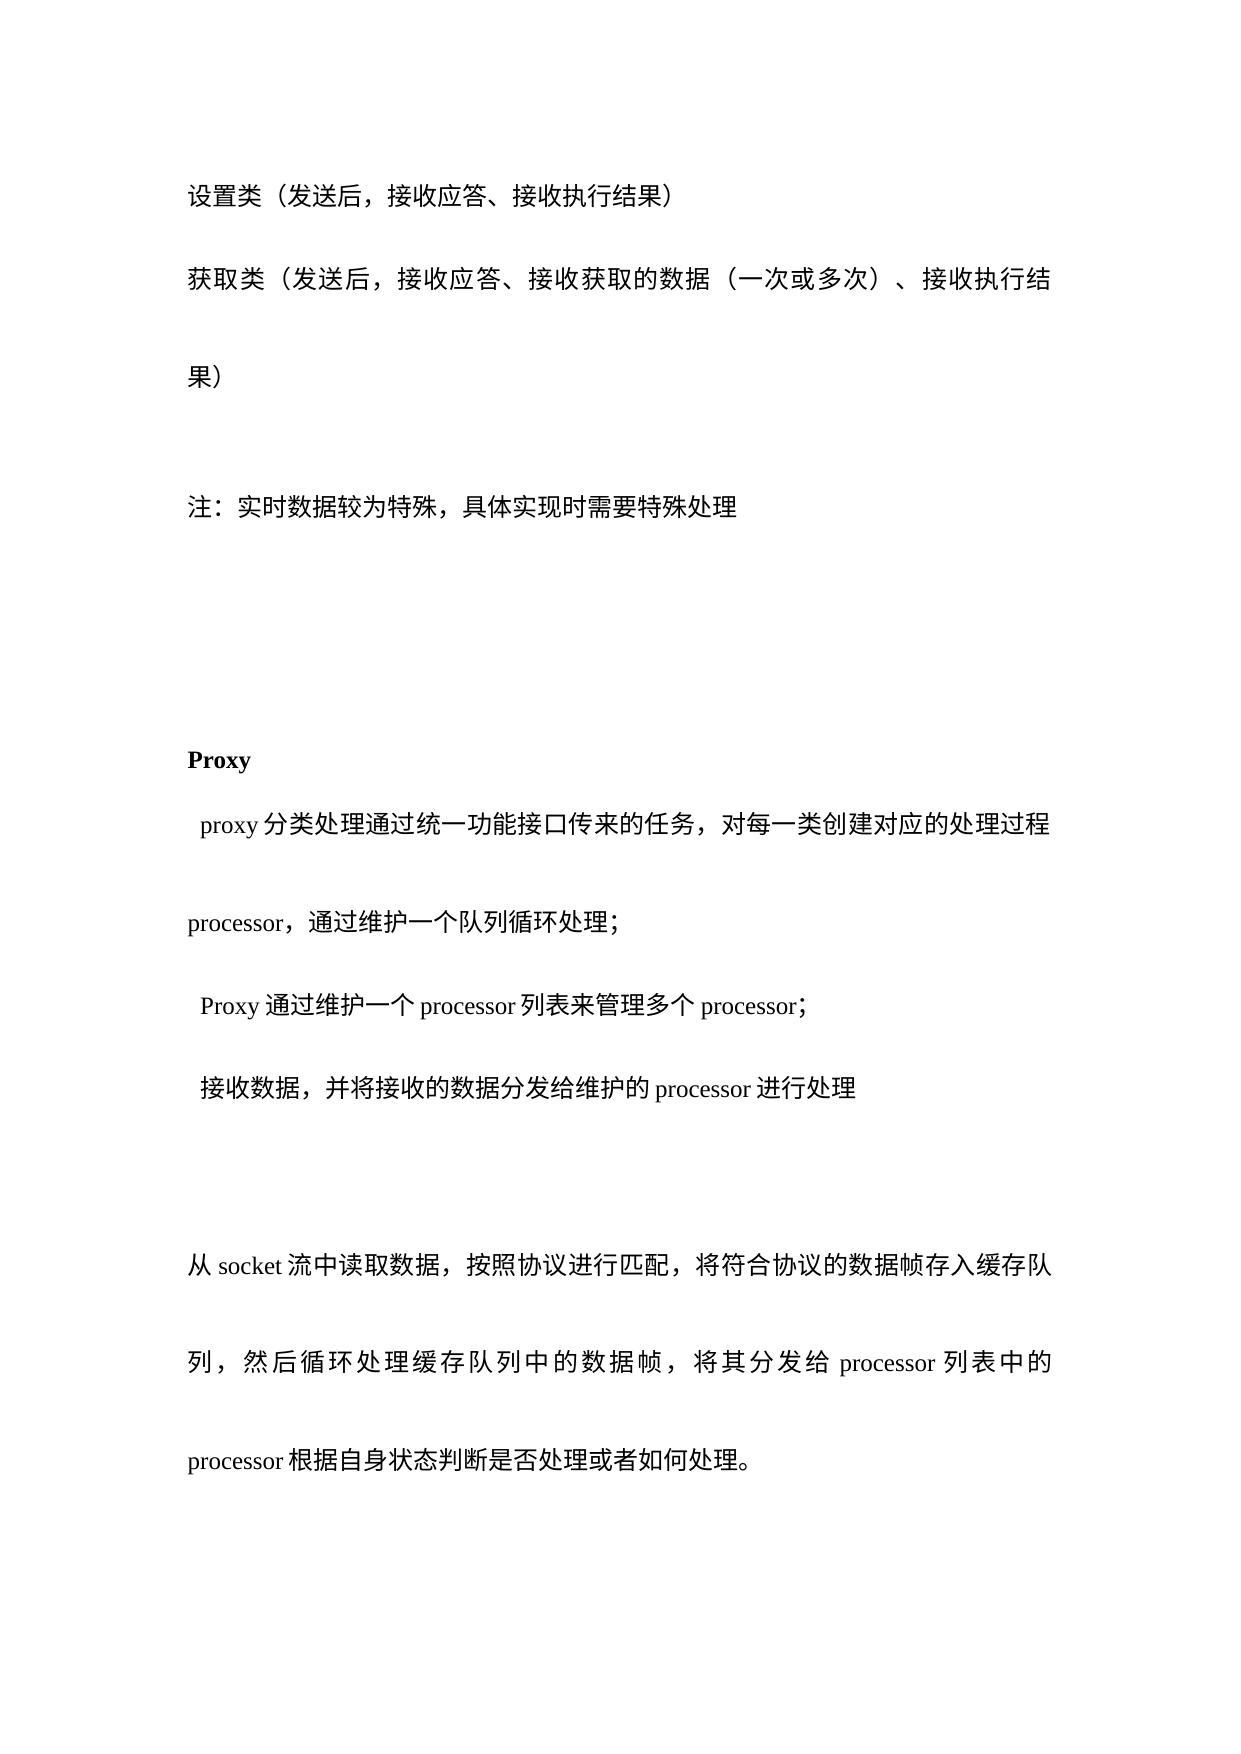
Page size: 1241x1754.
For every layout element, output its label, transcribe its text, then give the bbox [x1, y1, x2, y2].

text 设置类（发送后，接收应答、接收执行结果） [187, 162, 1053, 227]
text 从socket流中读取数据，按照协议进行匹配，将符合协议的数据帧存入缓存队列，然后循环处理缓存队列中的数据帧，将其分发给processor列表中的processor根据自身状态判断是否处理或者如何处理。 [187, 1231, 1053, 1491]
text 获取类（发送后，接收应答、接收获取的数据（一次或多次）、接收执行结果） [187, 245, 1053, 408]
text proxy分类处理通过统一功能接口传来的任务，对每一类创建对应的处理过程processor，通过维护一个队列循环处理； [187, 790, 1053, 953]
text 接收数据，并将接收的数据分发给维护的processor进行处理 [187, 1054, 1053, 1119]
text 注：实时数据较为特殊，具体实现时需要特殊处理 [187, 473, 1053, 538]
text Proxy [187, 743, 1053, 776]
text Proxy通过维护一个processor列表来管理多个processor； [187, 971, 1053, 1036]
